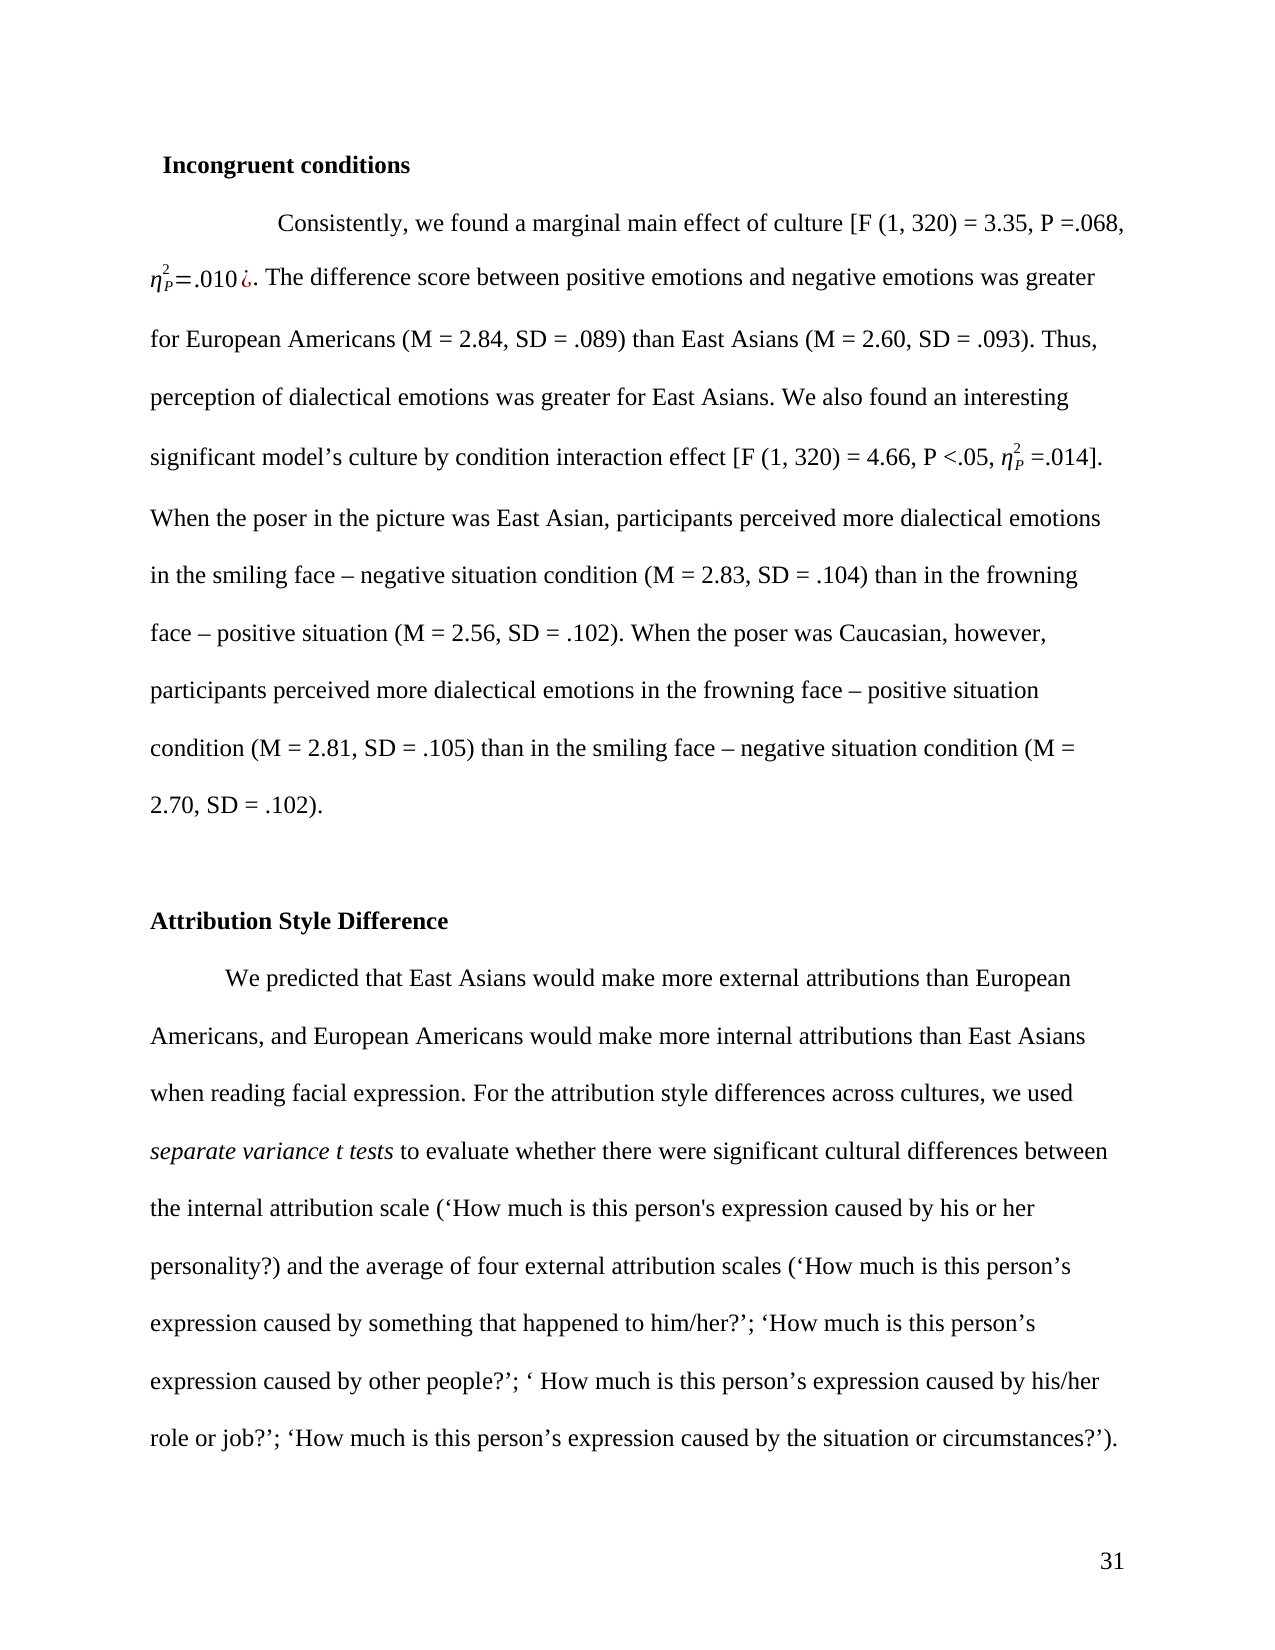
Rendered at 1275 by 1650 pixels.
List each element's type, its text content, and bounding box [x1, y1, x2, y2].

text Attribution Style Difference [150, 906, 1125, 934]
text We predicted that East Asians would make more external attributions than European Americans, and European Americans would make more internal attributions than East Asians when reading facial expression. For the attribution style differences across cultures, we used separate variance t tests to evaluate whether there were significant cultural differences between the internal attribution scale (‘How much is this person's expression caused by his or her personality?) and the average of four external attribution scales (‘How much is this person’s expression caused by something that happened to him/her?’; ‘How much is this person’s expression caused by other people?’; ‘ How much is this person’s expression caused by his/her role or job?’; ‘How much is this person’s expression caused by the situation or circumstances?’). [150, 963, 1125, 1452]
text Incongruent conditions [150, 150, 1125, 179]
text Consistently, we found a marginal main effect of culture [F (1, 320) = 3.35, P =.068, . The difference score between positive emotions and negative emotions was greater for European Americans (M = 2.84, SD = .089) than East Asians (M = 2.60, SD = .093). Thus, perception of dialectical emotions was greater for East Asians. We also found an interesting significant model’s culture by condition interaction effect [F (1, 320) = 4.66, P <.05, =.014]. When the poser in the picture was East Asian, participants perceived more dialectical emotions in the smiling face – negative situation condition (M = 2.83, SD = .104) than in the frowning face – positive situation (M = 2.56, SD = .102). When the poser was Caucasian, however, participants perceived more dialectical emotions in the frowning face – positive situation condition (M = 2.81, SD = .105) than in the smiling face – negative situation condition (M = 2.70, SD = .102). [150, 208, 1125, 819]
